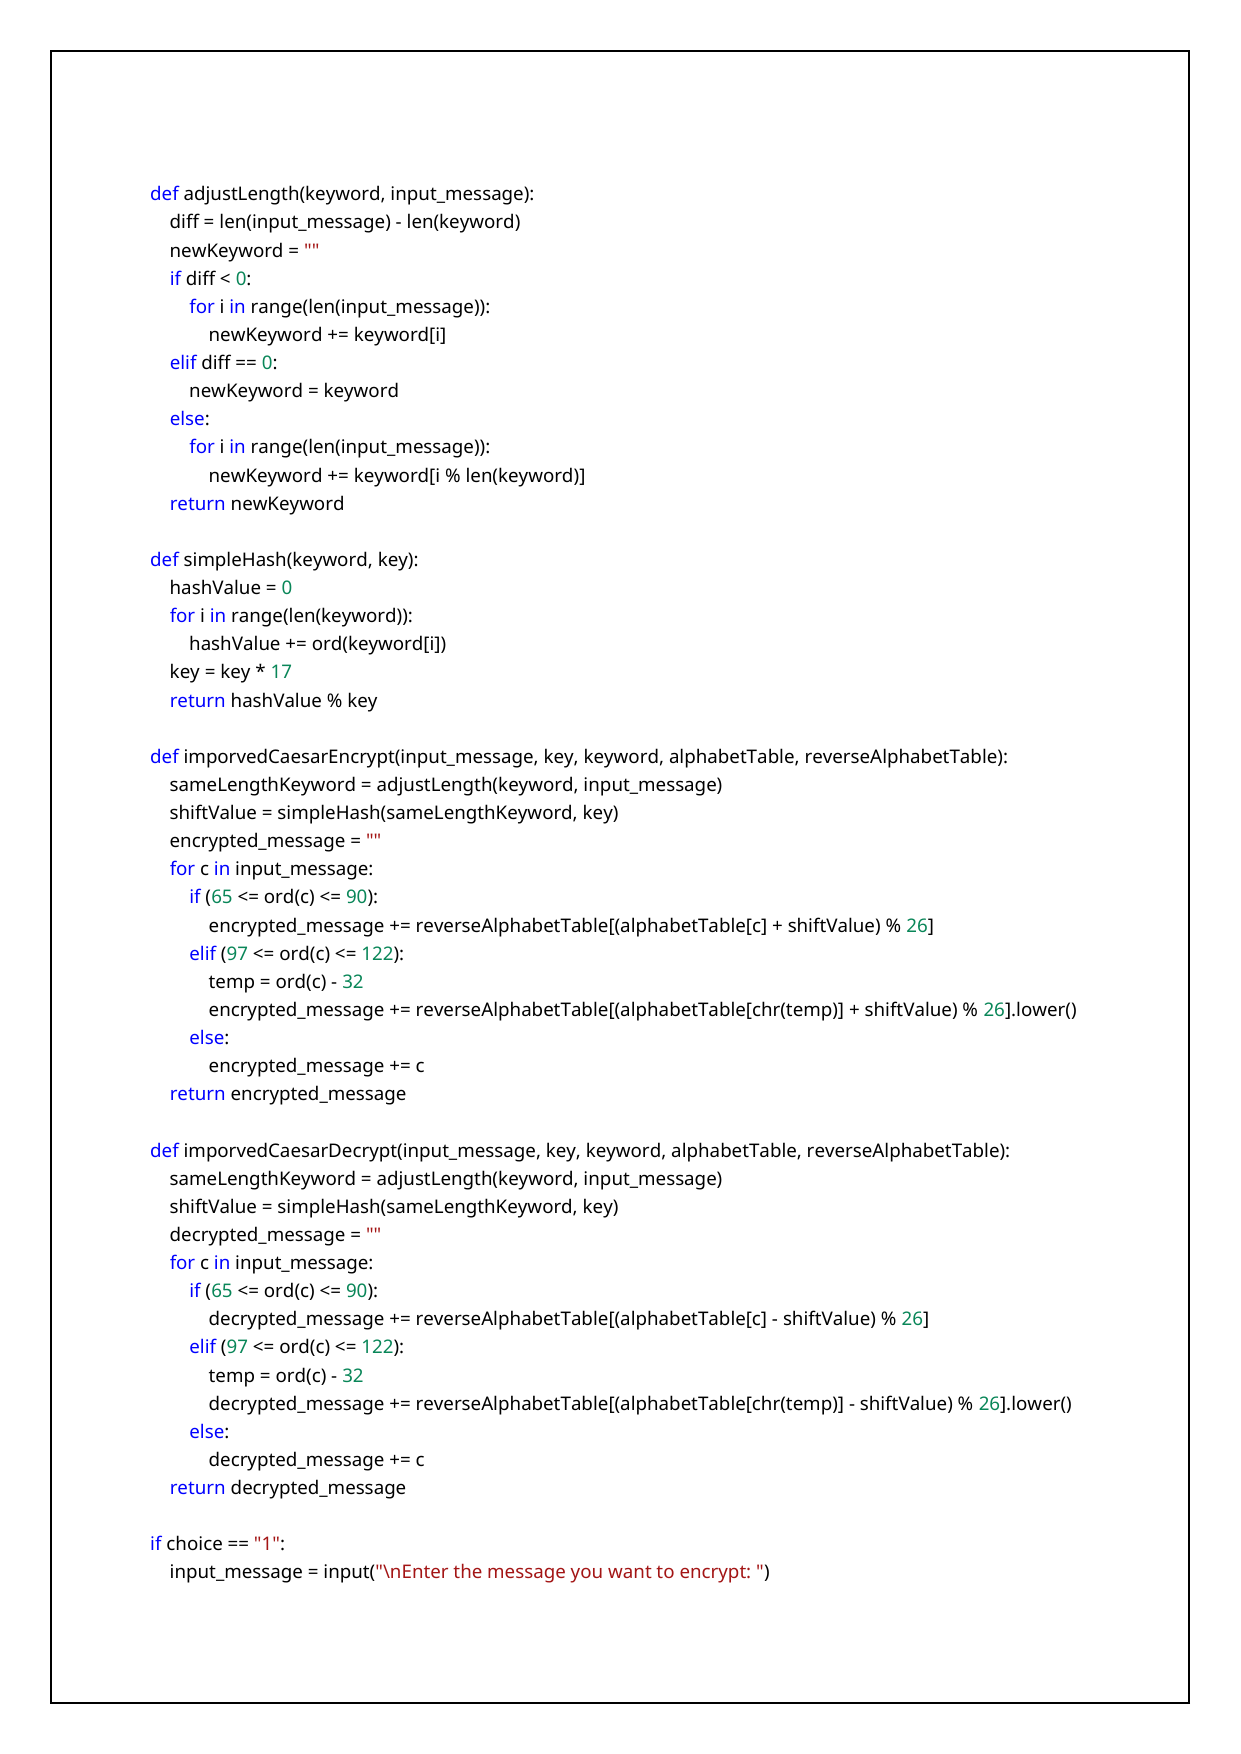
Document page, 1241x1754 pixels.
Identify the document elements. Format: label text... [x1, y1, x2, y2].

text return hashValue % key [150, 684, 1090, 712]
text sameLengthKeyword = adjustLength(keyword, input_message) [150, 769, 1090, 797]
text return newKeyword [150, 487, 1090, 516]
text elif diff == 0: [150, 347, 1090, 375]
text encrypted_message += c [150, 1050, 1090, 1078]
text diff = len(input_message) - len(keyword) [150, 206, 1090, 234]
text sameLengthKeyword = adjustLength(keyword, input_message) [150, 1162, 1090, 1191]
text else: [150, 1416, 1090, 1444]
text return decrypted_message [150, 1472, 1090, 1500]
text decrypted_message = "" [150, 1219, 1090, 1247]
text elif (97 <= ord(c) <= 122): [150, 1331, 1090, 1359]
text decrypted_message += c [150, 1444, 1090, 1472]
text if (65 <= ord(c) <= 90): [150, 881, 1090, 909]
text else: [150, 403, 1090, 431]
text encrypted_message = "" [150, 825, 1090, 853]
text for i in range(len(input_message)): [150, 291, 1090, 319]
text def adjustLength(keyword, input_message): [150, 178, 1090, 206]
text def imporvedCaesarDecrypt(input_message, key, keyword, alphabetTable, reverseAlphabetTable): [150, 1134, 1090, 1162]
text newKeyword += keyword[i % len(keyword)] [150, 459, 1090, 487]
text for c in input_message: [150, 853, 1090, 881]
text newKeyword = "" [150, 234, 1090, 262]
text temp = ord(c) - 32 [150, 1359, 1090, 1387]
text temp = ord(c) - 32 [150, 966, 1090, 994]
text for i in range(len(input_message)): [150, 431, 1090, 459]
text if (65 <= ord(c) <= 90): [150, 1275, 1090, 1303]
text key = key * 17 [150, 656, 1090, 684]
text decrypted_message += reverseAlphabetTable[(alphabetTable[chr(temp)] - shiftValue) % 26].lower() [150, 1387, 1090, 1416]
text shiftValue = simpleHash(sameLengthKeyword, key) [150, 1191, 1090, 1219]
text decrypted_message += reverseAlphabetTable[(alphabetTable[c] - shiftValue) % 26] [150, 1303, 1090, 1331]
text def simpleHash(keyword, key): [150, 544, 1090, 572]
text shiftValue = simpleHash(sameLengthKeyword, key) [150, 797, 1090, 825]
text for i in range(len(keyword)): [150, 600, 1090, 628]
text newKeyword = keyword [150, 375, 1090, 403]
text encrypted_message += reverseAlphabetTable[(alphabetTable[chr(temp)] + shiftValue) % 26].lower() [150, 994, 1090, 1022]
text hashValue += ord(keyword[i]) [150, 628, 1090, 656]
text newKeyword += keyword[i] [150, 319, 1090, 347]
text def imporvedCaesarEncrypt(input_message, key, keyword, alphabetTable, reverseAlphabetTable): [150, 741, 1090, 769]
text hashValue = 0 [150, 572, 1090, 600]
text input_message = input("\nEnter the message you want to encrypt: ") [150, 1556, 1090, 1584]
text if choice == "1": [150, 1528, 1090, 1556]
text if diff < 0: [150, 262, 1090, 291]
text else: [150, 1022, 1090, 1050]
text elif (97 <= ord(c) <= 122): [150, 937, 1090, 966]
text encrypted_message += reverseAlphabetTable[(alphabetTable[c] + shiftValue) % 26] [150, 909, 1090, 937]
text return encrypted_message [150, 1078, 1090, 1106]
text for c in input_message: [150, 1247, 1090, 1275]
